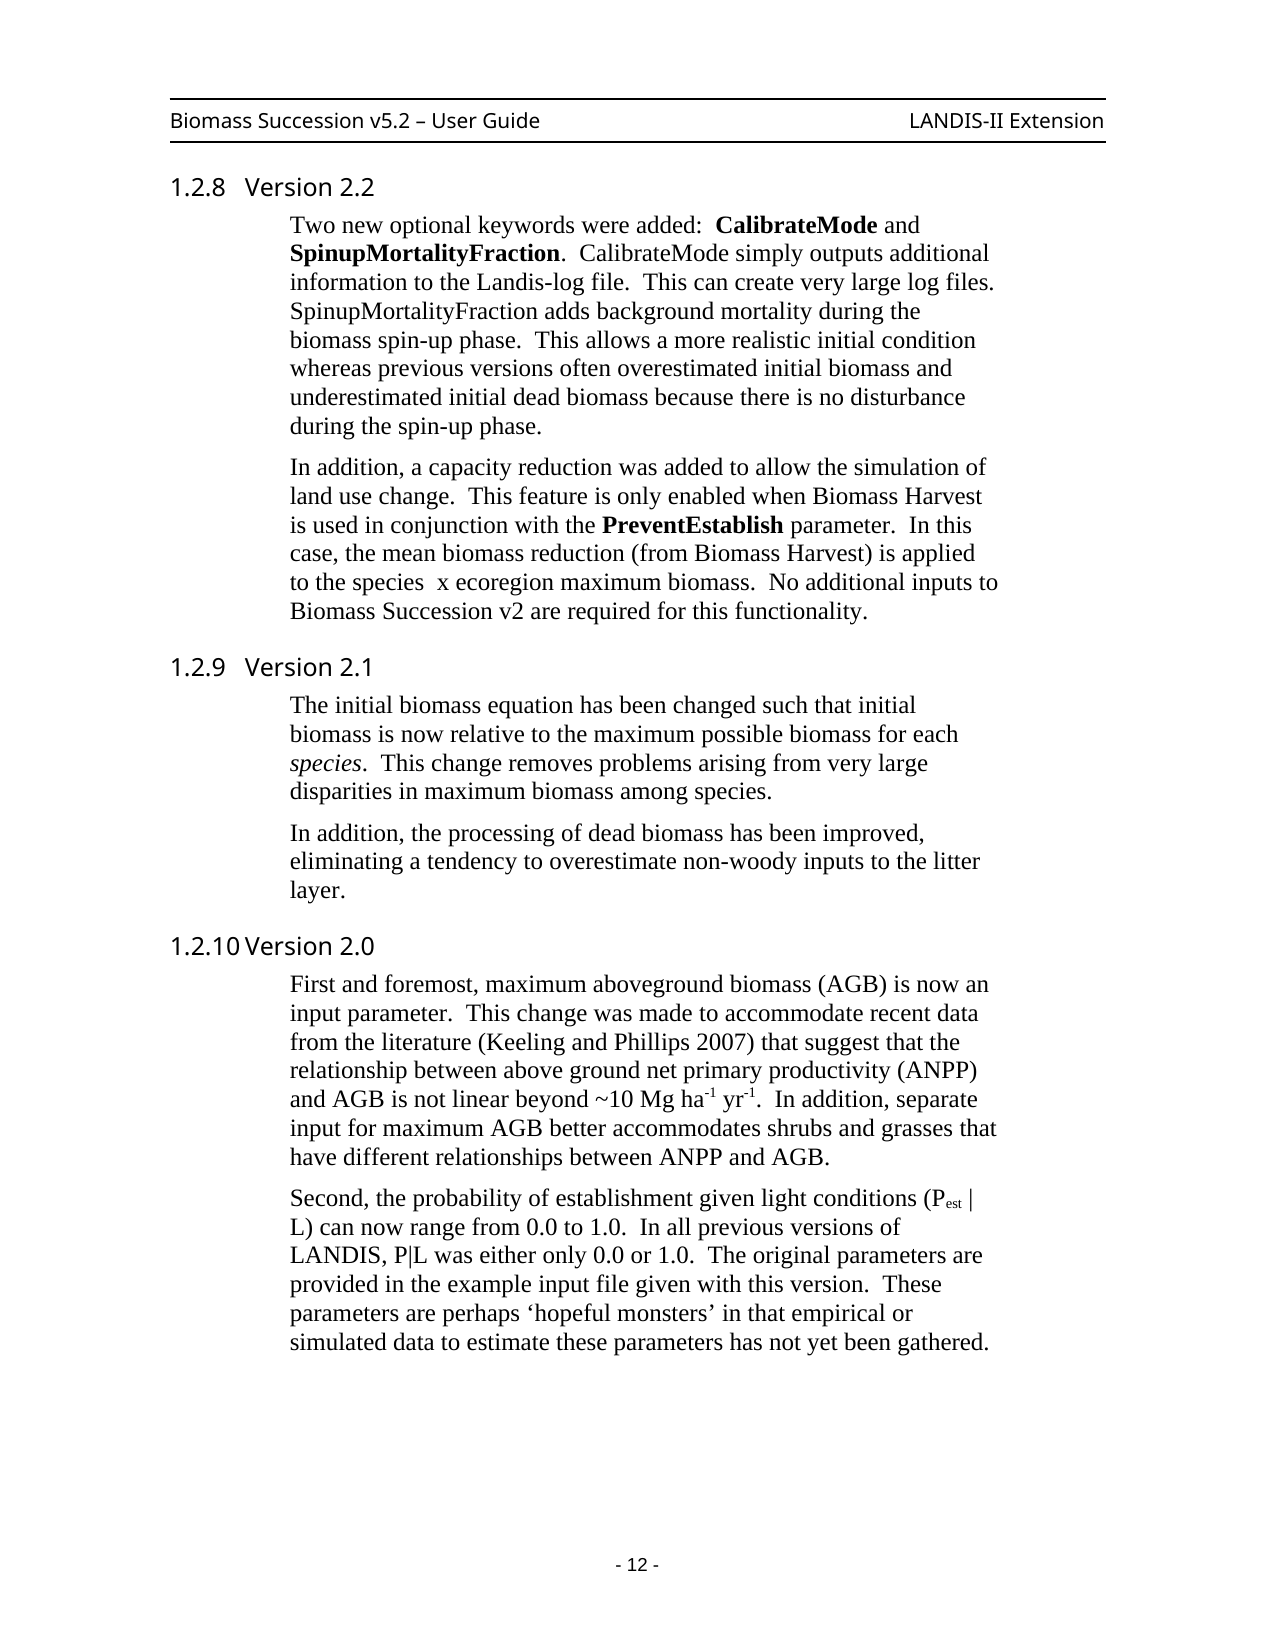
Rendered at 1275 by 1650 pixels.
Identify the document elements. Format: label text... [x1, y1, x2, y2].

subtitle Version 2.0 [169, 929, 1106, 963]
subtitle Version 2.1 [169, 650, 1106, 684]
text First and foremost, maximum aboveground biomass (AGB) is now an input parameter. This change was made to accommodate recent data from the literature (Keeling and Phillips 2007) that suggest that the relationship between above ground net primary productivity (ANPP) and AGB is not linear beyond ~10 Mg ha-1 yr-1. In addition, separate input for maximum AGB better accommodates shrubs and grasses that have different relationships between ANPP and AGB. [289, 969, 1001, 1170]
text Second, the probability of establishment given light conditions ( | L) can now range from 0.0 to 1.0. In all previous versions of LANDIS, P|L was either only 0.0 or 1.0. The original parameters are provided in the example input file given with this version. These parameters are perhaps ‘hopeful monsters’ in that empirical or simulated data to estimate these parameters has not yet been gathered. [289, 1183, 1001, 1355]
text The initial biomass equation has been changed such that initial biomass is now relative to the maximum possible biomass for each species. This change removes problems arising from very large disparities in maximum biomass among species. [289, 690, 1001, 805]
subtitle Version 2.2 [169, 169, 1106, 203]
text In addition, the processing of dead biomass has been improved, eliminating a tendency to overestimate non-woody inputs to the litter layer. [289, 818, 1001, 904]
